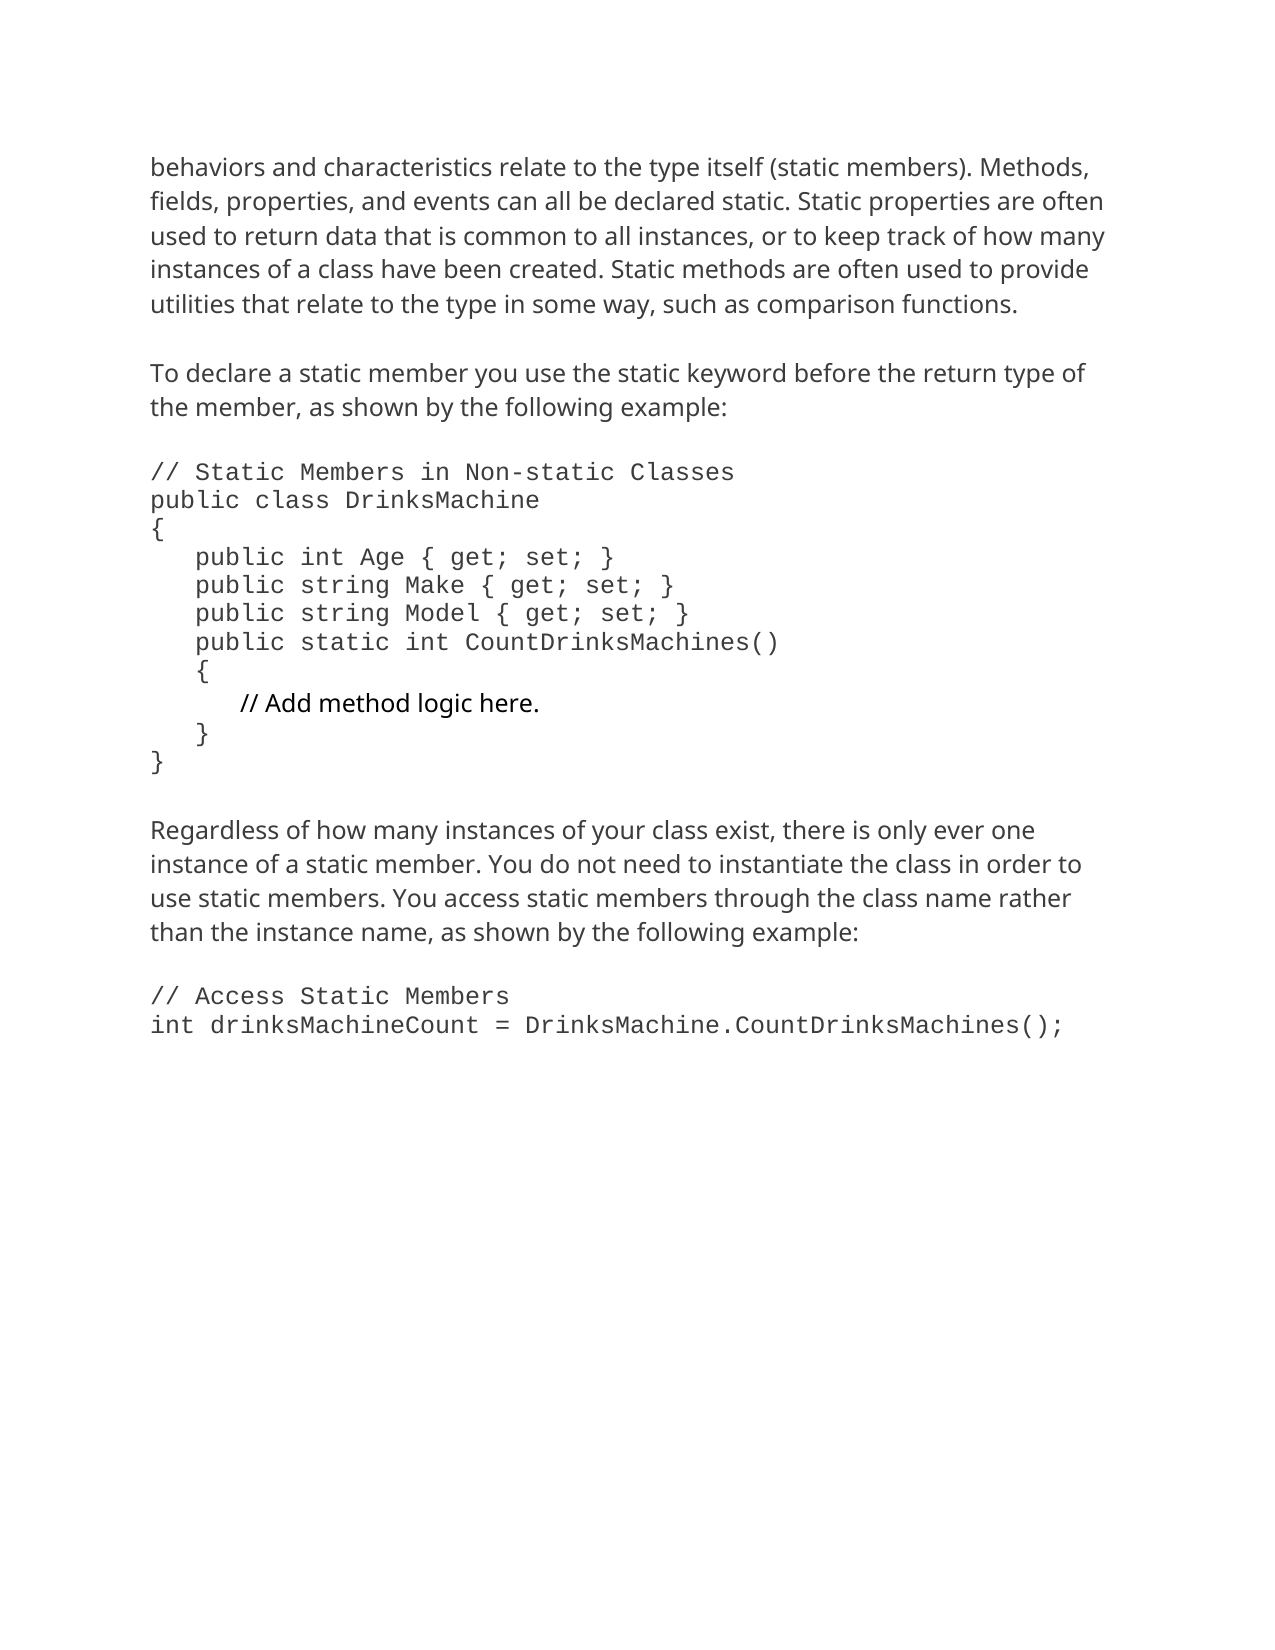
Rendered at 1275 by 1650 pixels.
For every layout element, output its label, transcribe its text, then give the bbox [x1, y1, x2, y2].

text Regardless of how many instances of your class exist, there is only ever one instance of a static member. You do not need to instantiate the class in order to use static members. You access static members through the class name rather than the instance name, as shown by the following example: [150, 812, 1125, 948]
text To declare a static member you use the static keyword before the return type of the member, as shown by the following example: [150, 356, 1125, 424]
text // Static Members in Non-static Classes public class DrinksMachine { public int Age { get; set; } public string Make { get; set; } public string Model { get; set; } public static int CountDrinksMachines() { // Add method logic here. } } [150, 459, 1125, 777]
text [150, 150, 1125, 320]
text // Access Static Members int drinksMachineCount = DrinksMachine.CountDrinksMachines(); [150, 984, 1125, 1041]
